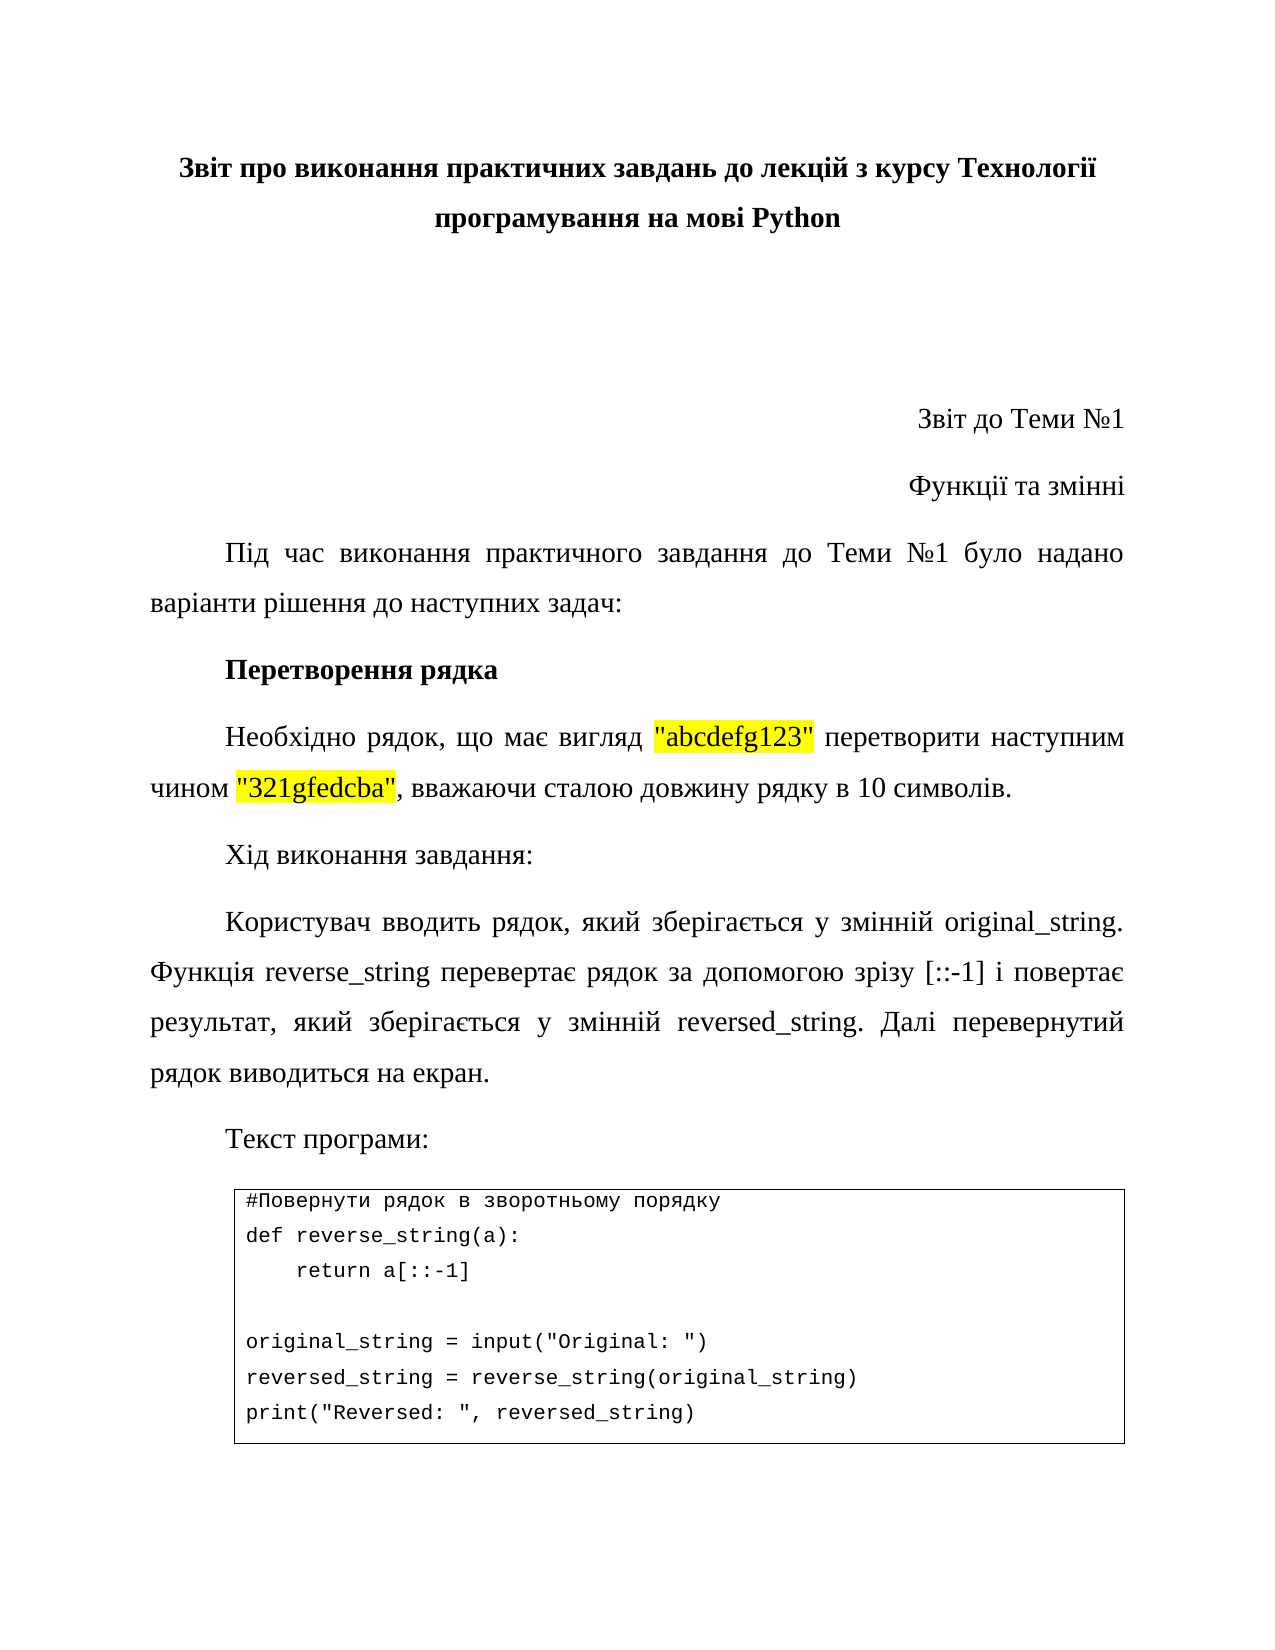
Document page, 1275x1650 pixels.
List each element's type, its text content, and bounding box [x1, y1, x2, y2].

text Хід виконання завдання: [150, 837, 1125, 870]
table_header #Повернути рядок в зворотньому порядку def reverse_string(a): return a[::-1] original_string = input("Original: ") reversed_string = reverse_string(original_string) print("Reversed: ", reversed_string) [235, 1190, 1124, 1442]
text Функції та змінні [150, 468, 1125, 502]
text Необхідно рядок, що має вигляд "abcdefg123" перетворити наступним чином "321gfedcba", вважаючи сталою довжину рядку в 10 символів. [150, 719, 1125, 803]
text Звіт про виконання практичних завдань до лекцій з курсу Технології програмування на мові Python [150, 150, 1125, 234]
text Текст програми: [150, 1122, 1125, 1155]
text Під час виконання практичного завдання до Теми №1 було надано варіанти рішення до наступних задач: [150, 535, 1125, 619]
text Користувач вводить рядок, який зберігається у змінній original_string. Функція reverse_string перевертає рядок за допомогою зрізу [::-1] і повертає результат, який зберігається у змінній reversed_string. Далі перевернутий рядок виводиться на екран. [150, 904, 1125, 1088]
text Звіт до Теми №1 [150, 401, 1125, 435]
text Перетворення рядка [150, 652, 1125, 686]
